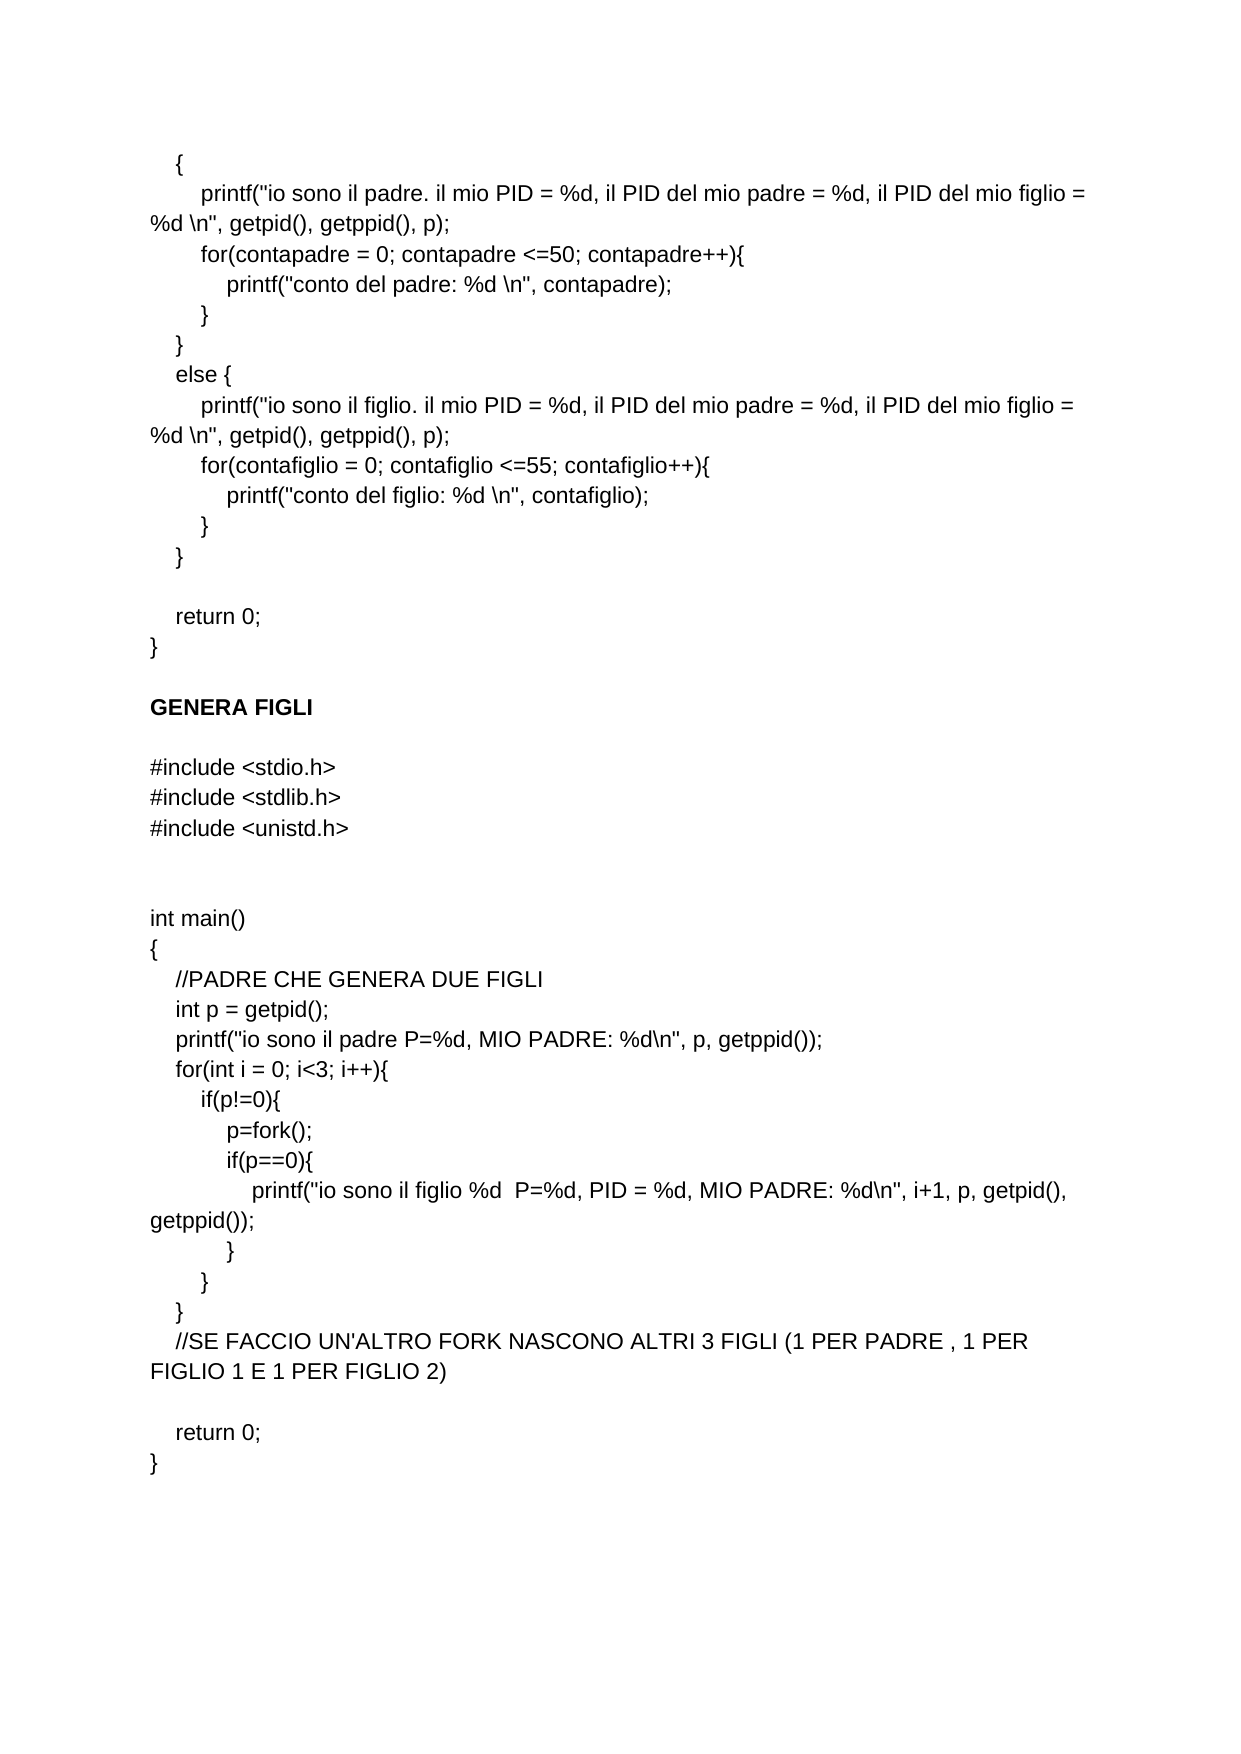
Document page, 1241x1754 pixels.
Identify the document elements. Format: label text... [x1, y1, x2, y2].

text printf("io sono il padre. il mio PID = %d, il PID del mio padre = %d, il PID del mio figlio = %d \n", getpid(), getppid(), p); [150, 180, 1090, 237]
text p=fork(); [150, 1117, 1090, 1143]
text else { [150, 361, 1090, 388]
text } [150, 1237, 1090, 1264]
text printf("io sono il figlio %d P=%d, PID = %d, MIO PADRE: %d\n", i+1, p, getpid(), getppid()); [150, 1177, 1090, 1234]
text //PADRE CHE GENERA DUE FIGLI [150, 966, 1090, 992]
text return 0; [150, 603, 1090, 629]
text if(p==0){ [150, 1147, 1090, 1173]
text } [150, 633, 1090, 660]
text { [150, 935, 1090, 962]
text } [150, 1268, 1090, 1294]
text #include <stdlib.h> [150, 784, 1090, 811]
text //SE FACCIO UN'ALTRO FORK NASCONO ALTRI 3 FIGLI (1 PER PADRE , 1 PER FIGLIO 1 E 1 PER FIGLIO 2) [150, 1328, 1090, 1385]
text printf("io sono il figlio. il mio PID = %d, il PID del mio padre = %d, il PID del mio figlio = %d \n", getpid(), getppid(), p); [150, 392, 1090, 448]
text GENERA FIGLI [150, 694, 1090, 720]
text #include <unistd.h> [150, 814, 1090, 841]
text } [150, 1449, 1090, 1475]
text } [150, 512, 1090, 539]
text printf("conto del padre: %d \n", contapadre); [150, 271, 1090, 297]
text { [150, 150, 1090, 176]
text printf("conto del figlio: %d \n", contafiglio); [150, 482, 1090, 509]
text for(contapadre = 0; contapadre <=50; contapadre++){ [150, 241, 1090, 267]
text int p = getpid(); [150, 996, 1090, 1022]
text for(contafiglio = 0; contafiglio <=55; contafiglio++){ [150, 452, 1090, 478]
text #include <stdio.h> [150, 754, 1090, 781]
text } [150, 543, 1090, 569]
text return 0; [150, 1419, 1090, 1445]
text printf("io sono il padre P=%d, MIO PADRE: %d\n", p, getppid()); [150, 1026, 1090, 1052]
text } [150, 331, 1090, 358]
text if(p!=0){ [150, 1086, 1090, 1113]
text int main() [150, 905, 1090, 932]
text } [150, 301, 1090, 327]
text } [150, 1298, 1090, 1324]
text for(int i = 0; i<3; i++){ [150, 1056, 1090, 1083]
